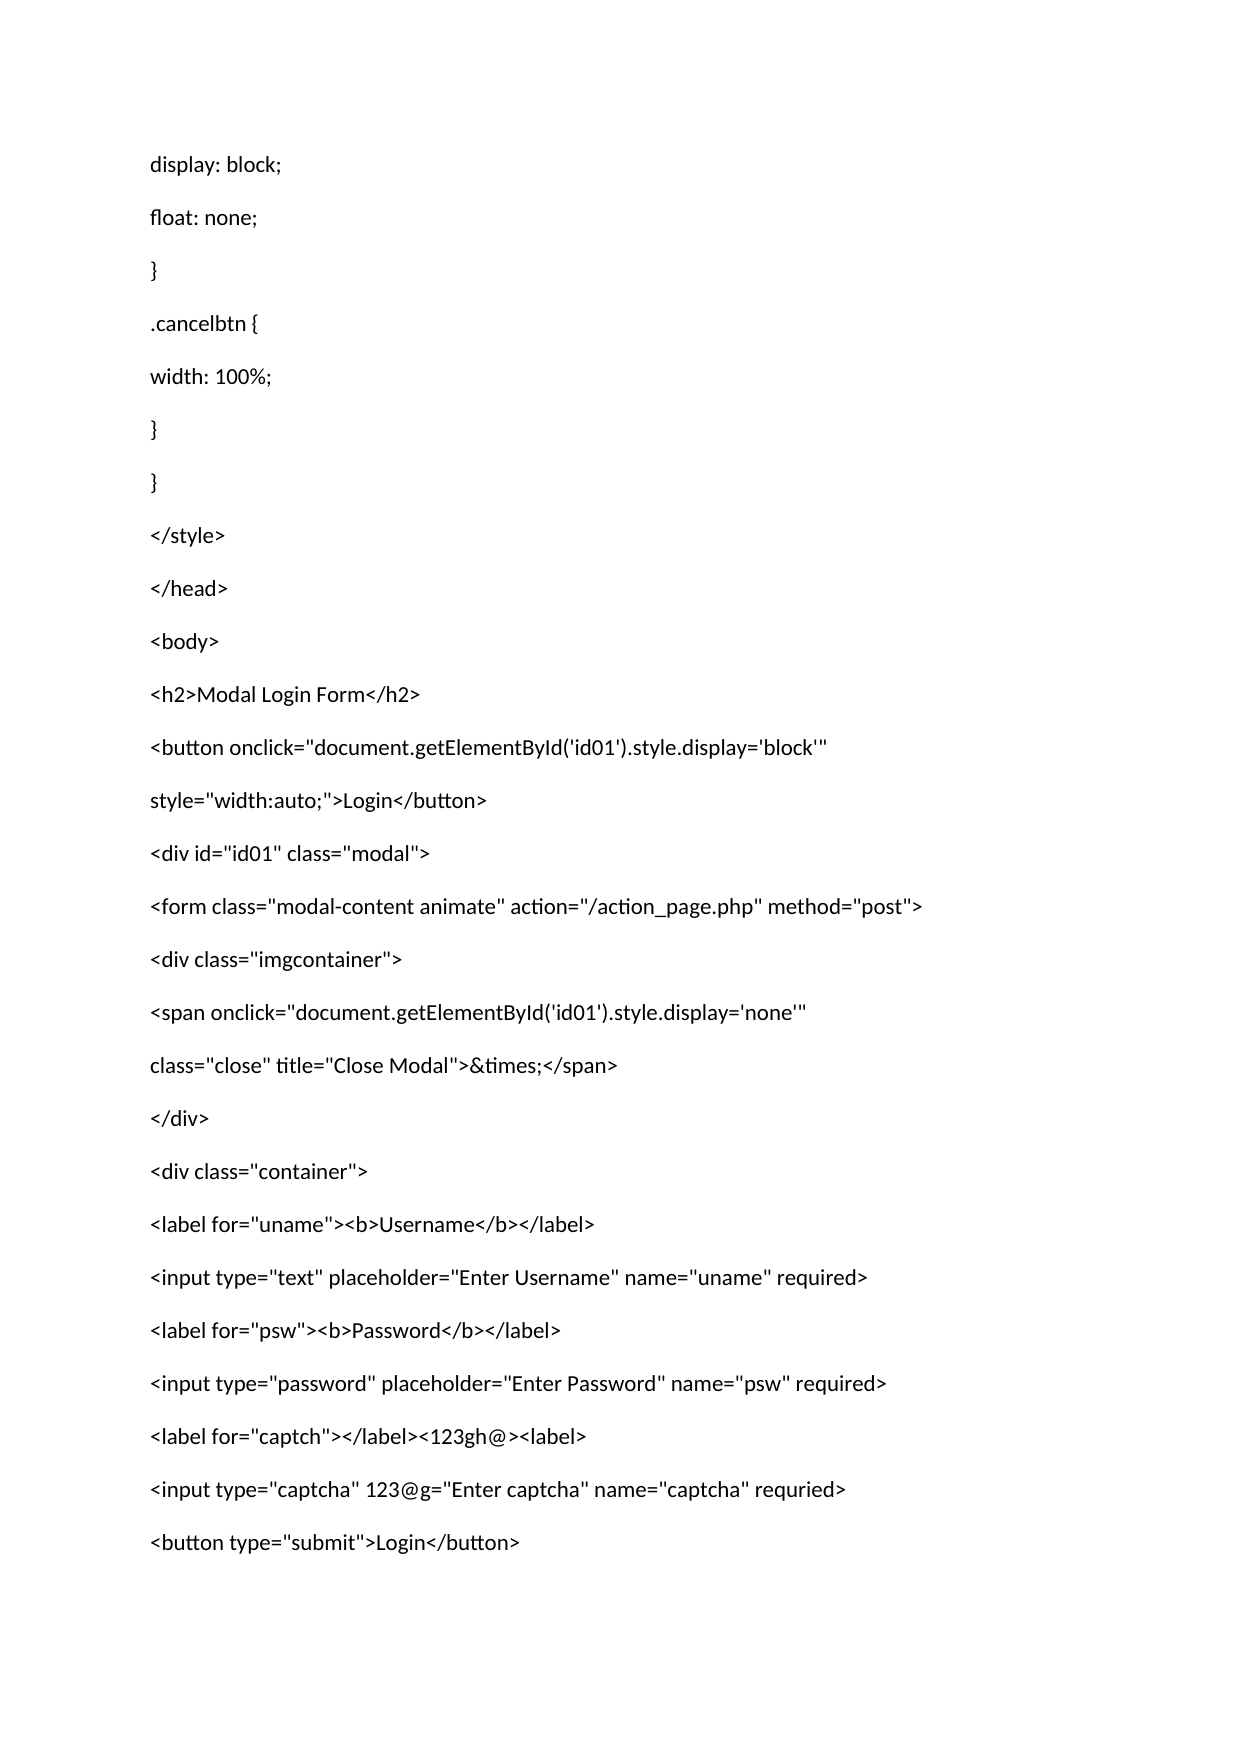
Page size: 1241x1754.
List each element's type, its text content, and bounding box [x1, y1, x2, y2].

text } [150, 256, 1090, 284]
text <button type="submit">Login</button> [150, 1528, 1090, 1557]
text </head> [150, 574, 1090, 602]
text <input type="captcha" 123@g="Enter captcha" name="captcha" requried> [150, 1476, 1090, 1503]
text } [150, 468, 1090, 496]
text .cancelbtn { [150, 309, 1090, 337]
text } [150, 415, 1090, 443]
text <h2>Modal Login Form</h2> [150, 680, 1090, 708]
text </div> [150, 1104, 1090, 1132]
text class="close" title="Close Modal">&times;</span> [150, 1051, 1090, 1079]
text <body> [150, 627, 1090, 655]
text <form class="modal-content animate" action="/action_page.php" method="post"> [150, 892, 1090, 920]
text <span onclick="document.getElementById('id01').style.display='none'" [150, 998, 1090, 1026]
text width: 100%; [150, 362, 1090, 390]
text <label for="uname"><b>Username</b></label> [150, 1210, 1090, 1238]
text float: none; [150, 203, 1090, 231]
text </style> [150, 521, 1090, 549]
text <input type="text" placeholder="Enter Username" name="uname" required> [150, 1263, 1090, 1291]
text <label for="psw"><b>Password</b></label> [150, 1316, 1090, 1344]
text <div id="id01" class="modal"> [150, 839, 1090, 867]
text display: block; [150, 150, 1090, 178]
text <button onclick="document.getElementById('id01').style.display='block'" [150, 733, 1090, 761]
text <label for="captch"></label><123gh@><label> [150, 1422, 1090, 1451]
text <input type="password" placeholder="Enter Password" name="psw" required> [150, 1369, 1090, 1397]
text style="width:auto;">Login</button> [150, 786, 1090, 814]
text <div class="container"> [150, 1157, 1090, 1185]
text <div class="imgcontainer"> [150, 945, 1090, 973]
